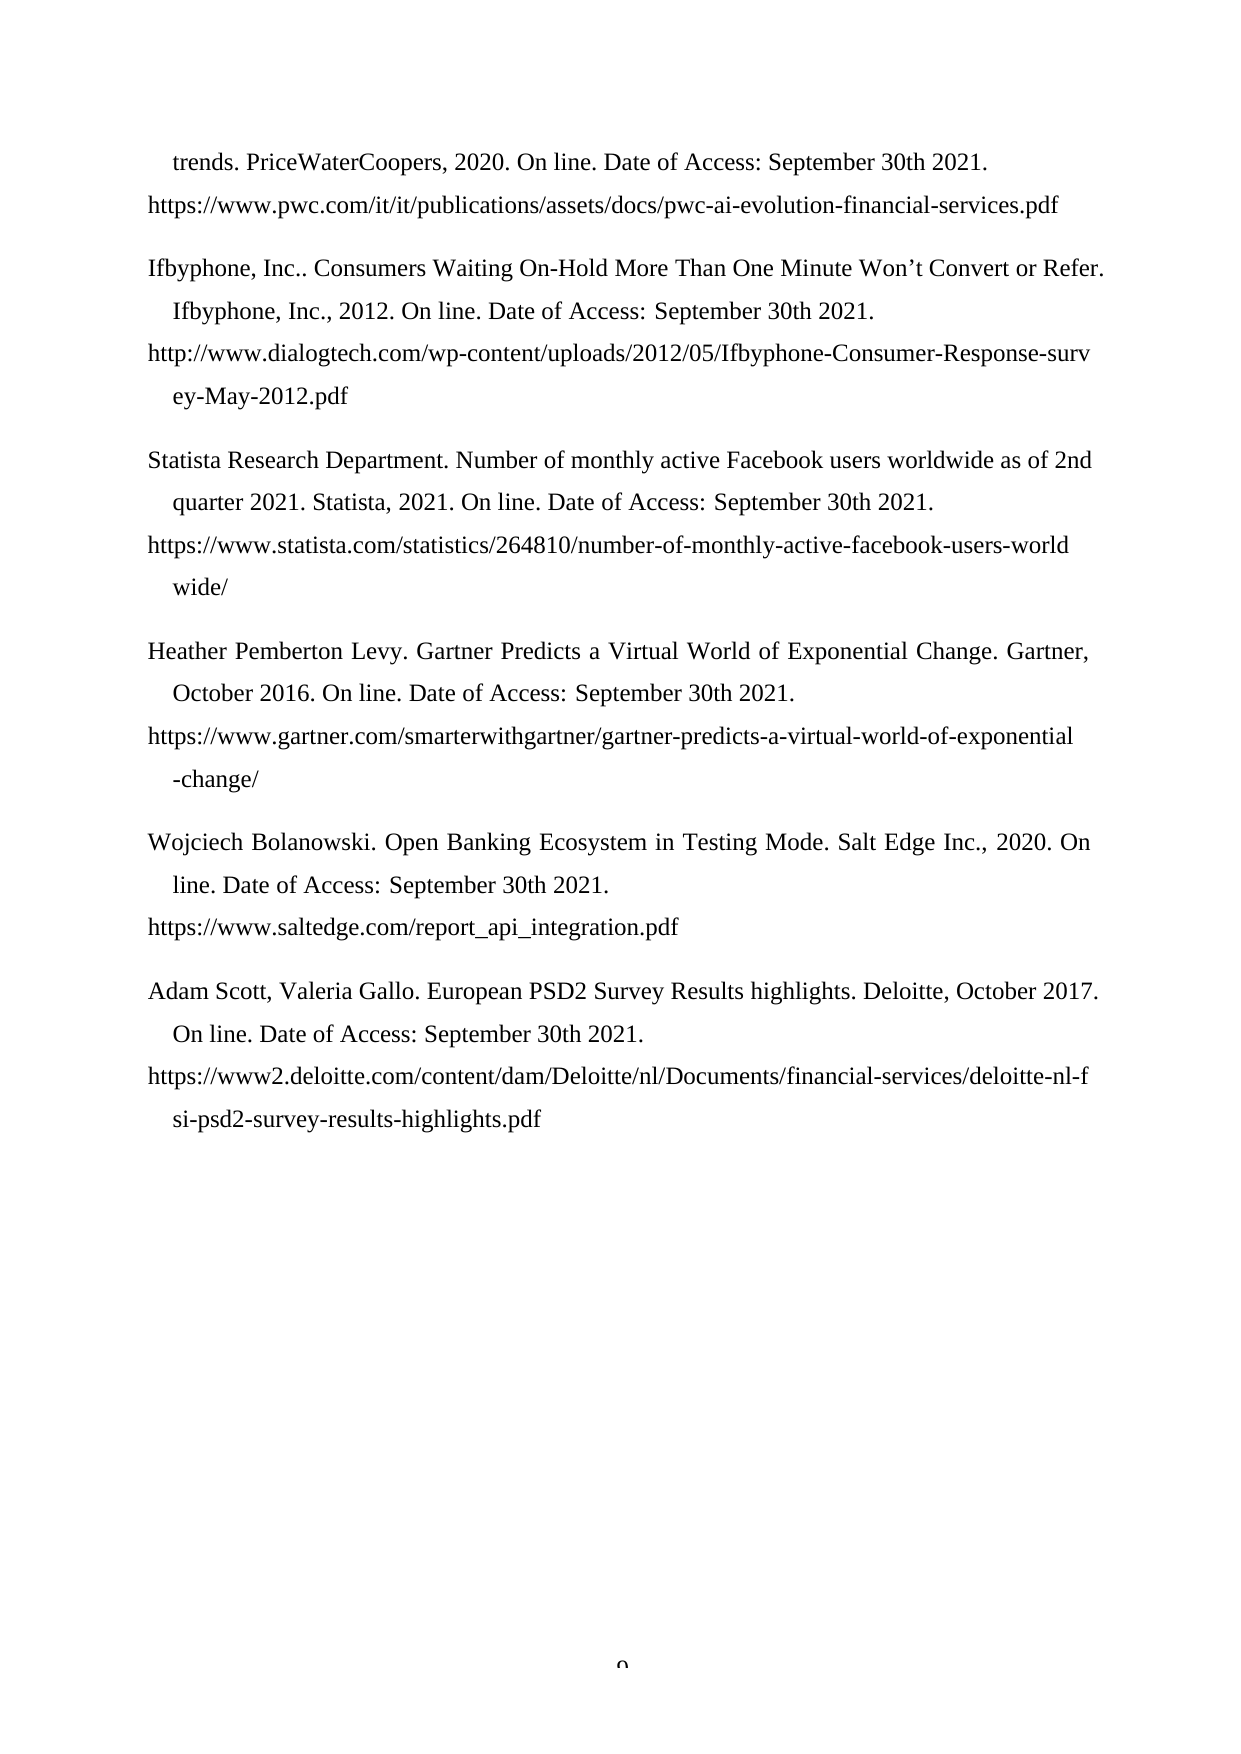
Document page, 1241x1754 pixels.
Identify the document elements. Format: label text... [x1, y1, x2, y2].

text Ifbyphone, Inc., 2012. On line. Date of Access: September 30th 2021. http://www.dialogtech.com/wp-content/uploads/2012/05/Ifbyphone-Consumer-Response-surv [148, 296, 1093, 367]
text trends. PriceWaterCoopers, 2020. On line. Date of Access: September 30th 2021. https://www.pwc.com/it/it/publications/assets/docs/pwc-ai-evolution-financial-services.pdf [148, 147, 1060, 218]
text Wojciech Bolanowski. Open Banking Ecosystem in Testing Mode. Salt Edge Inc., 2020. On line. Date of Access: September 30th 2021. [147, 827, 1093, 898]
text Ifbyphone, Inc.. Consumers Waiting On-Hold More Than One Minute Won’t Convert or Refer. [148, 253, 1136, 282]
text ey-May-2012.pdf [172, 381, 1136, 410]
text On line. Date of Access: September 30th 2021. https://www2.deloitte.com/content/dam/Deloitte/nl/Documents/financial-services/deloitte-nl-f [148, 1019, 1093, 1090]
text Heather Pemberton Levy. Gartner Predicts a Virtual World of Exponential Change. Gartner, October 2016. On line. Date of Access: September 30th 2021. [147, 636, 1136, 707]
text -change/ [172, 764, 1136, 792]
text Statista Research Department. Number of monthly active Facebook users worldwide as of 2nd quarter 2021. Statista, 2021. On line. Date of Access: September 30th 2021. [147, 445, 1094, 516]
text https://www.saltedge.com/report_api_integration.pdf [148, 912, 1136, 941]
text https://www.gartner.com/smarterwithgartner/gartner-predicts-a-virtual-world-of-exponential [148, 721, 1136, 749]
text Adam Scott, Valeria Gallo. European PSD2 Survey Results highlights. Deloitte, October 2017. [148, 976, 1136, 1005]
text si-psd2-survey-results-highlights.pdf [172, 1104, 1136, 1133]
text https://www.statista.com/statistics/264810/number-of-monthly-active-facebook-users-world wide/ [147, 530, 1093, 601]
